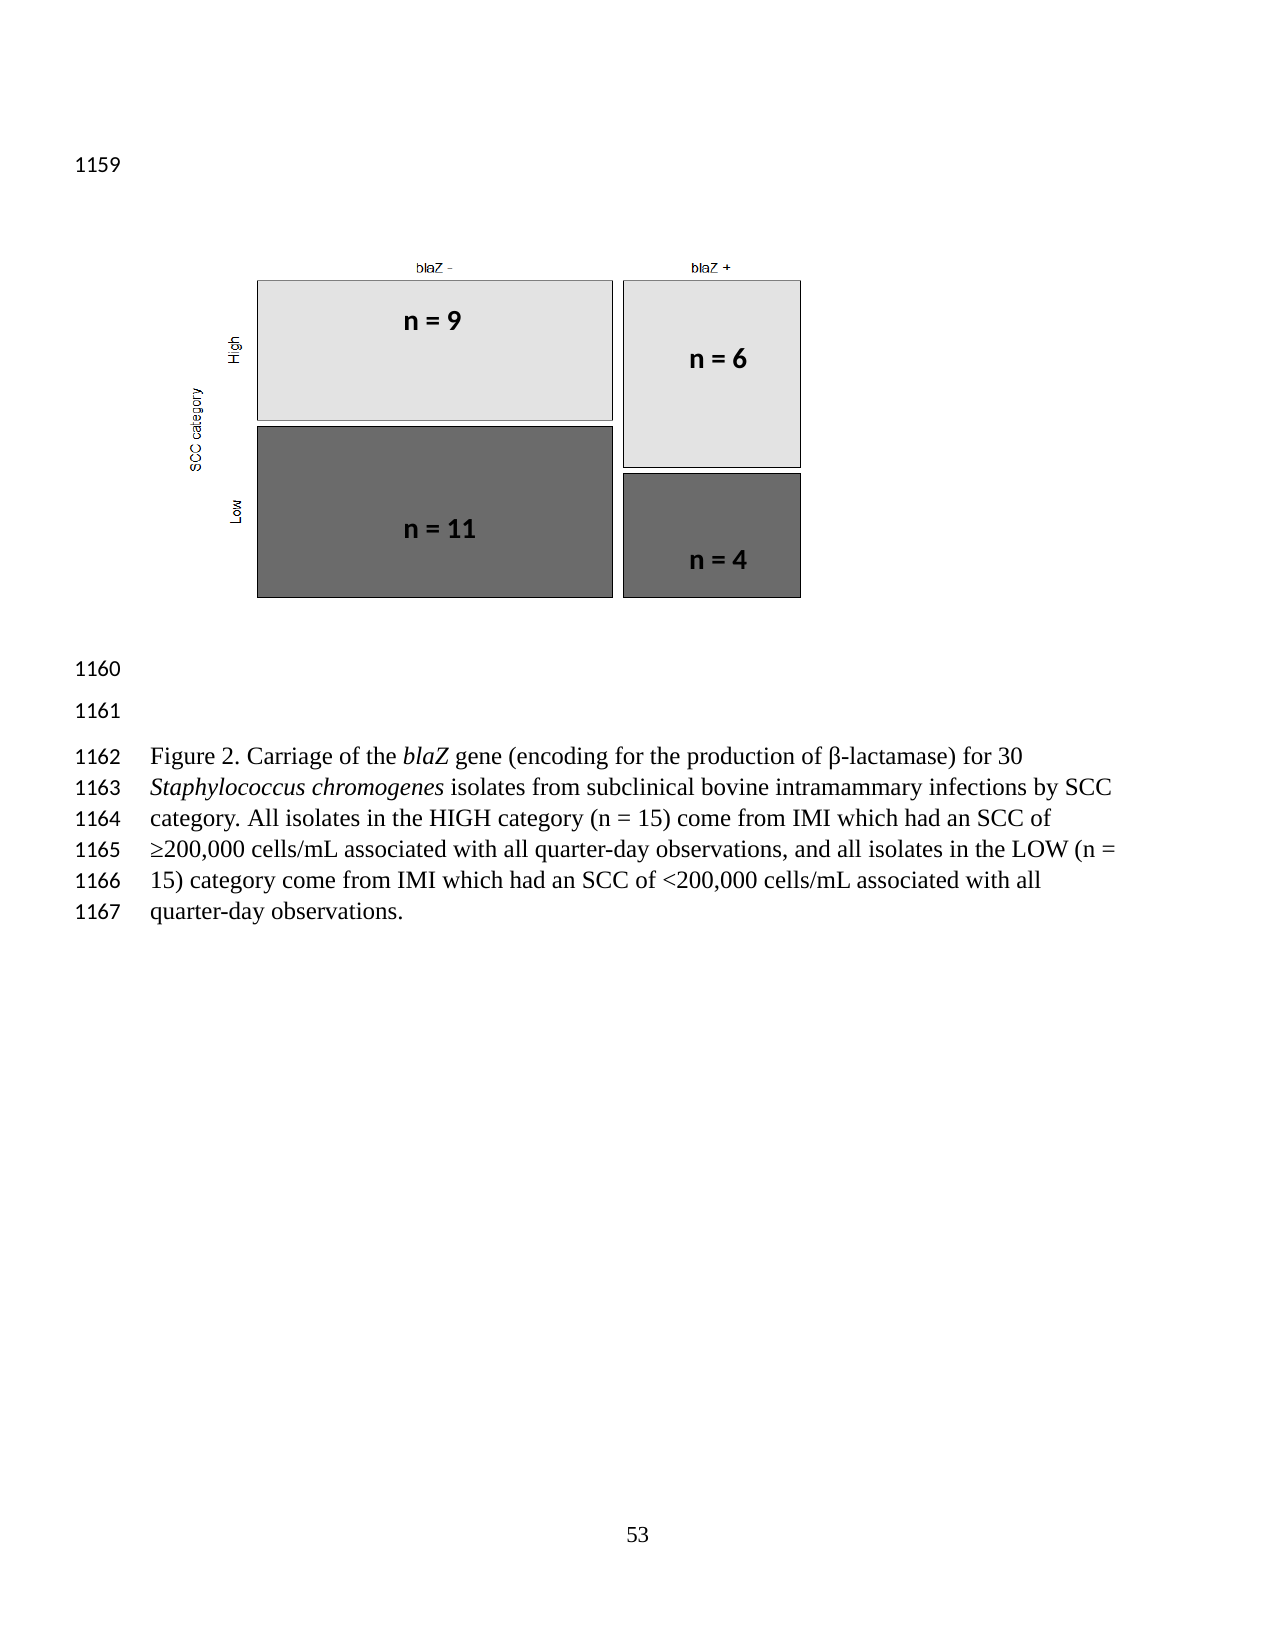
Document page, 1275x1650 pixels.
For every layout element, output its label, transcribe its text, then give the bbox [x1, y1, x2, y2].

text Figure 2. Carriage of the blaZ gene (encoding for the production of β-lactamase) for 30 Staphylococcus chromogenes isolates from subclinical bovine intramammary infections by SCC category. All isolates in the HIGH category (n = 15) come from IMI which had an SCC of ≥200,000 cells/mL associated with all quarter-day observations, and all isolates in the LOW (n = 15) category come from IMI which had an SCC of <200,000 cells/mL associated with all quarter-day observations. [150, 741, 1125, 925]
picture [150, 197, 867, 677]
